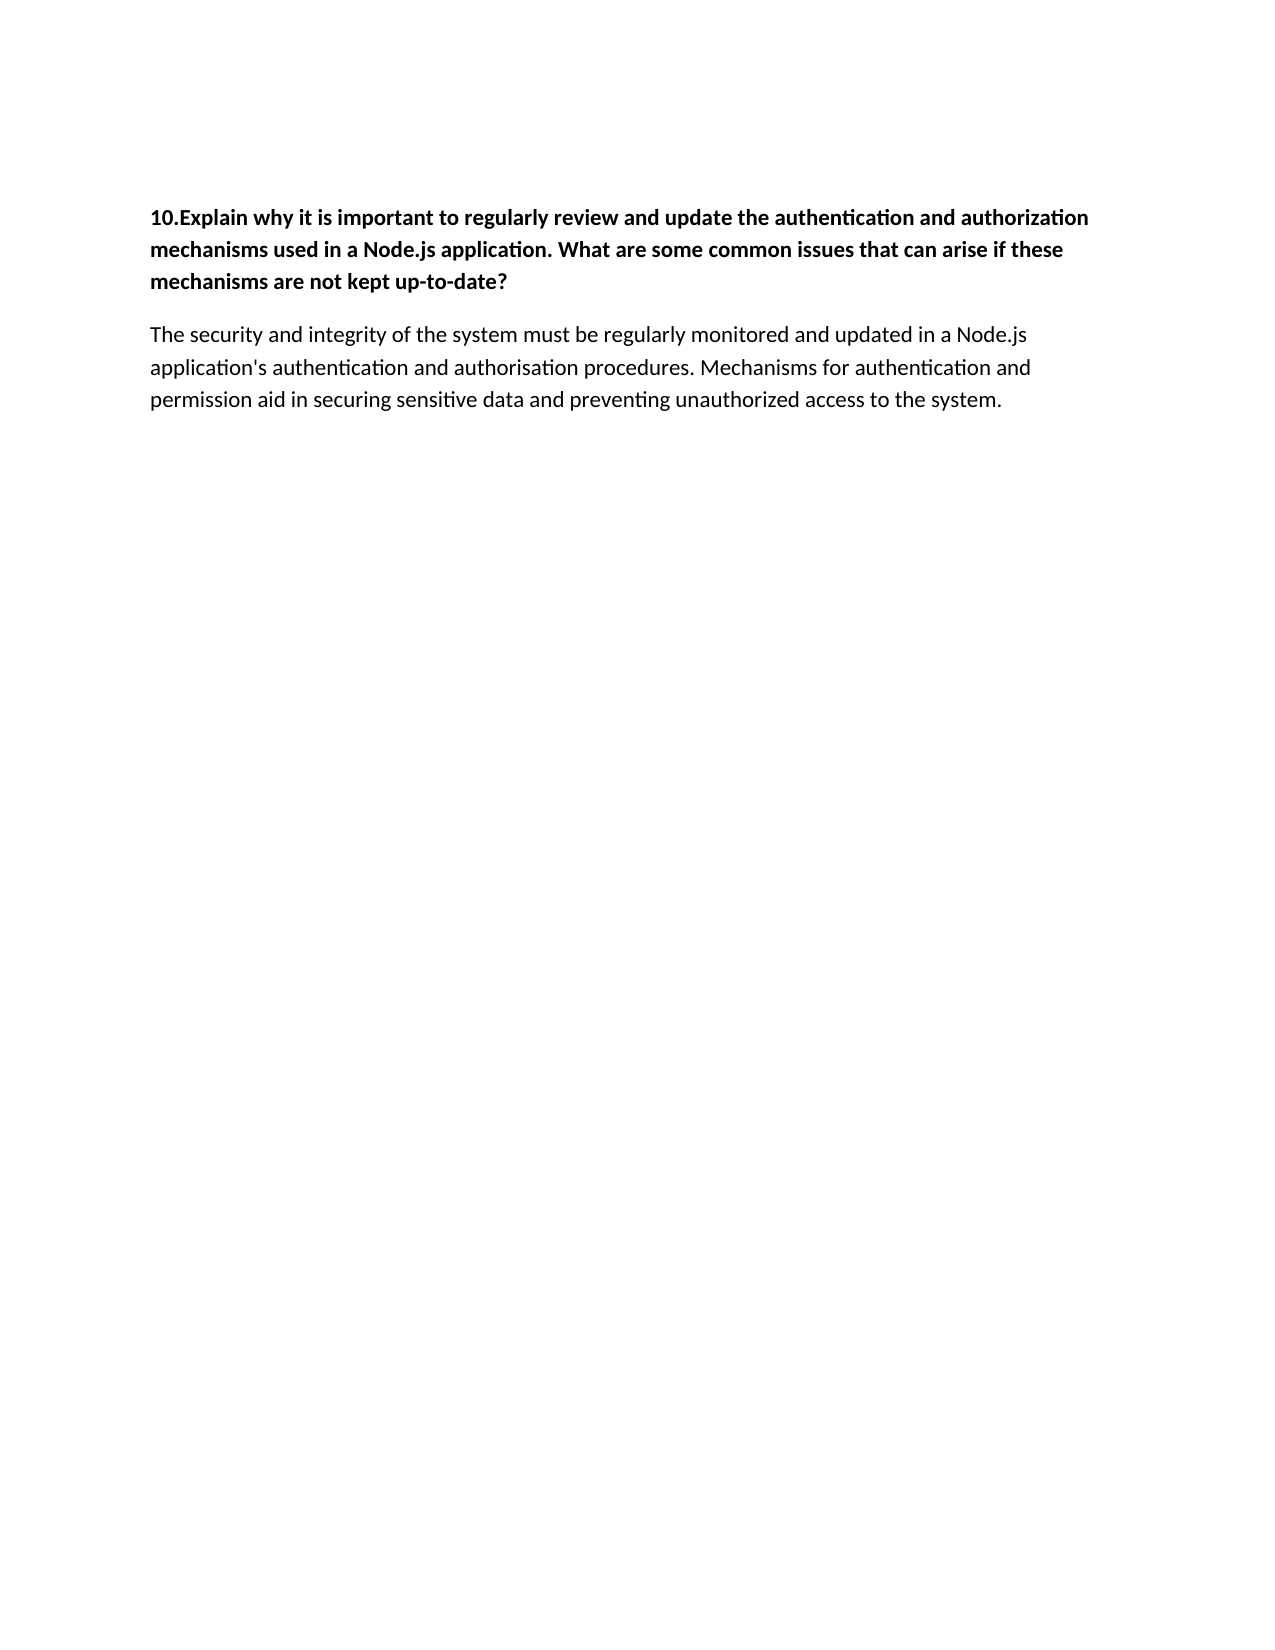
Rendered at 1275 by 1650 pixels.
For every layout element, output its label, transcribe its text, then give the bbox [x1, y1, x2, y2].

text The security and integrity of the system must be regularly monitored and updated in a Node.js application's authentication and authorisation procedures. Mechanisms for authentication and permission aid in securing sensitive data and preventing unauthorized access to the system. [150, 320, 1125, 413]
text 10.Explain why it is important to regularly review and update the authentication and authorization mechanisms used in a Node.js application. What are some common issues that can arise if these mechanisms are not kept up-to-date? [150, 203, 1125, 295]
